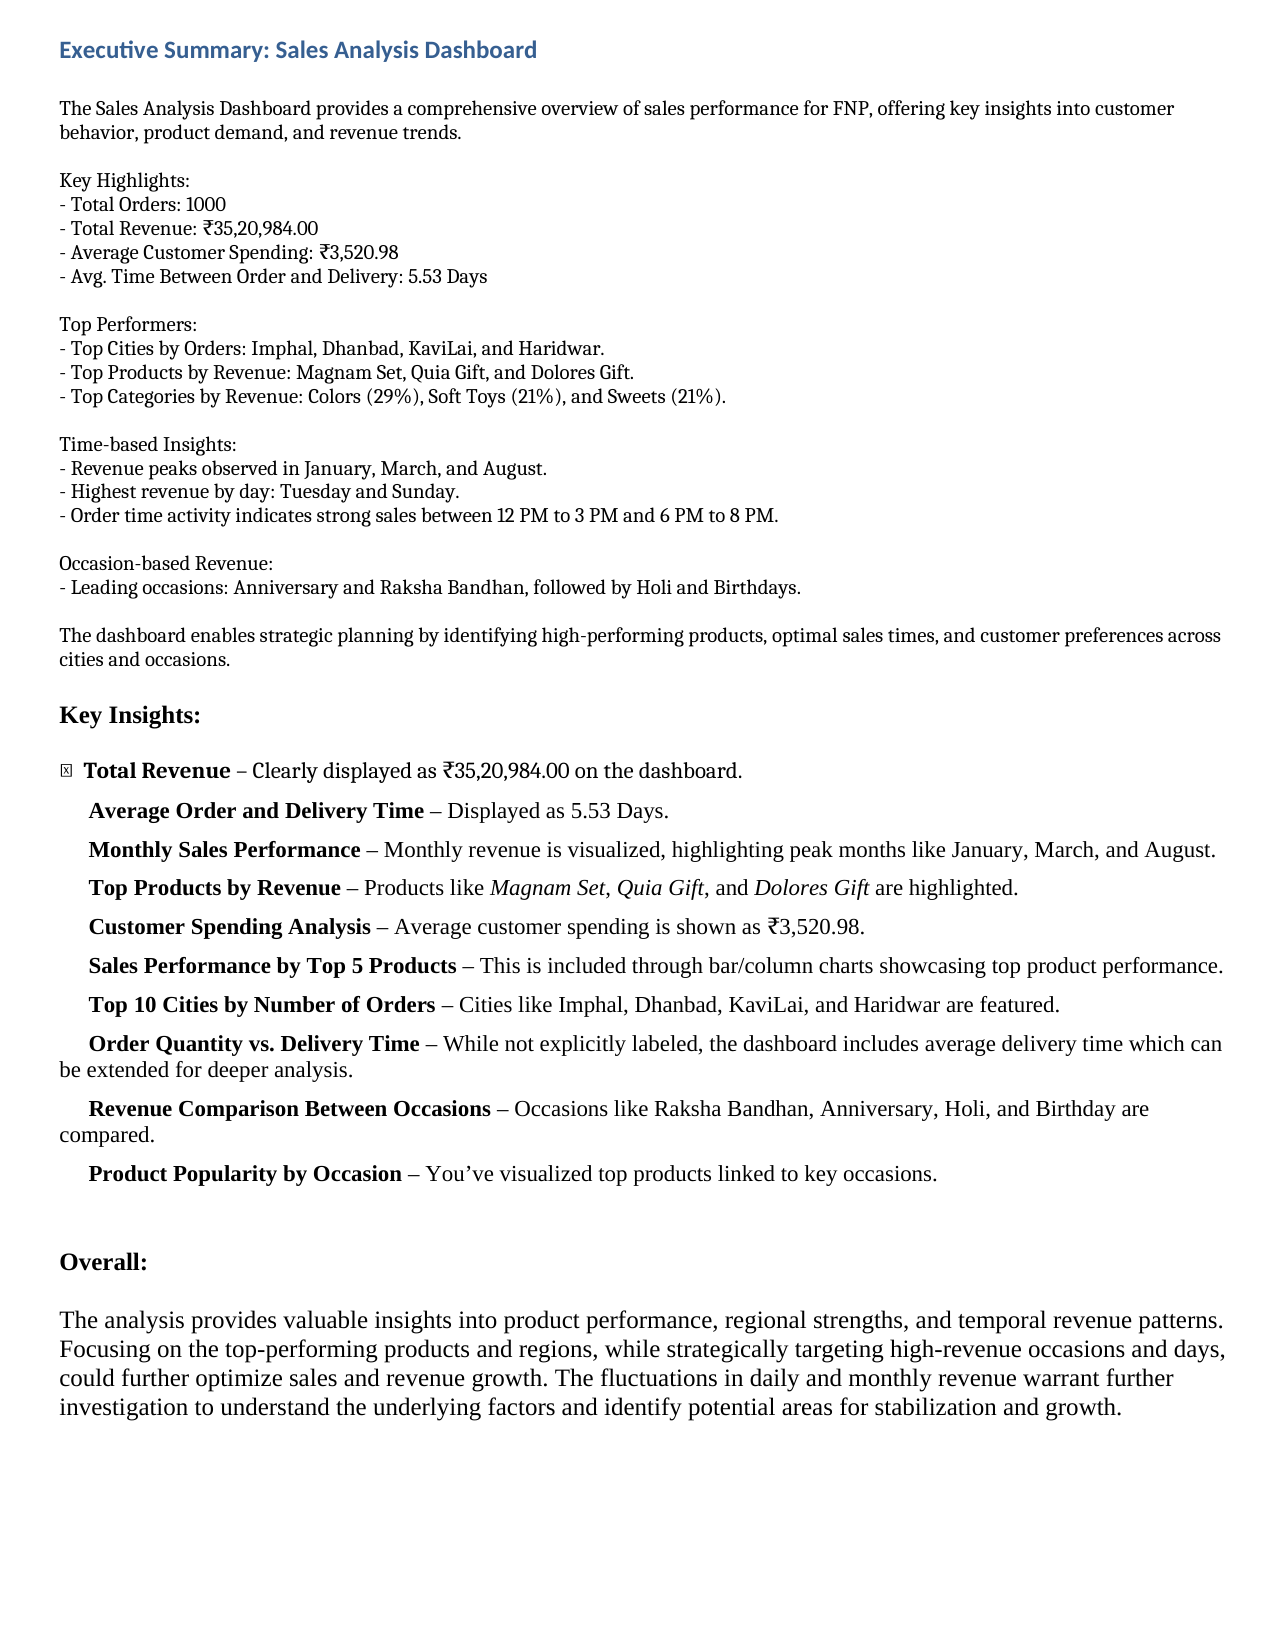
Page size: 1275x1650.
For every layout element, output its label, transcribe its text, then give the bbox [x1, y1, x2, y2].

text  Revenue Comparison Between Occasions – Occasions like Raksha Bandhan, Anniversary, Holi, and Birthday are compared. [59, 1095, 1245, 1148]
text The Sales Analysis Dashboard provides a comprehensive overview of sales performance for FNP, offering key insights into customer behavior, product demand, and revenue trends. Key Highlights: - Total Orders: 1000 - Total Revenue: ₹35,20,984.00 - Average Customer Spending: ₹3,520.98 - Avg. Time Between Order and Delivery: 5.53 Days [59, 73, 1245, 288]
text  Product Popularity by Occasion – You’ve visualized top products linked to key occasions. [59, 1160, 1245, 1187]
text  Sales Performance by Top 5 Products – This is included through bar/column charts showcasing top product performance. [59, 952, 1245, 978]
text Key Insights: [59, 676, 1245, 729]
text Top Performers: - Top Cities by Orders: Imphal, Dhanbad, KaviLai, and Haridwar. - Top Products by Revenue: Magnam Set, Quia Gift, and Dolores Gift. - Top Categories by Revenue: Colors (29%), Soft Toys (21%), and Sweets (21%). Time-based Insights: - Revenue peaks observed in January, March, and August. - Highest revenue by day: Tuesday and Sunday. - Order time activity indicates strong sales between 12 PM to 3 PM and 6 PM to 8 PM. Occasion-based Revenue: - Leading occasions: Anniversary and Raksha Bandhan, followed by Holi and Birthdays. The dashboard enables strategic planning by identifying high-performing products, optimal sales times, and customer preferences across cities and occasions. [59, 288, 1245, 672]
text  Top 10 Cities by Number of Orders – Cities like Imphal, Dhanbad, KaviLai, and Haridwar are featured. [59, 991, 1245, 1017]
subtitle Executive Summary: Sales Analysis Dashboard [59, 34, 1245, 64]
text  Customer Spending Analysis – Average customer spending is shown as ₹3,520.98. [59, 913, 1245, 940]
text  Monthly Sales Performance – Monthly revenue is visualized, highlighting peak months like January, March, and August. [59, 836, 1245, 862]
text The analysis provides valuable insights into product performance, regional strengths, and temporal revenue patterns. Focusing on the top-performing products and regions, while strategically targeting high-revenue occasions and days, could further optimize sales and revenue growth. The fluctuations in daily and monthly revenue warrant further investigation to understand the underlying factors and identify potential areas for stabilization and growth. [59, 1305, 1245, 1420]
text  Total Revenue – Clearly displayed as ₹35,20,984.00 on the dashboard. [59, 758, 1245, 784]
text  Average Order and Delivery Time – Displayed as 5.53 Days. [59, 797, 1245, 823]
text Overall: [59, 1247, 1245, 1276]
text  Order Quantity vs. Delivery Time – While not explicitly labeled, the dashboard includes average delivery time which can be extended for deeper analysis. [59, 1030, 1245, 1083]
text  Top Products by Revenue – Products like Magnam Set, Quia Gift, and Dolores Gift are highlighted. [59, 874, 1245, 901]
